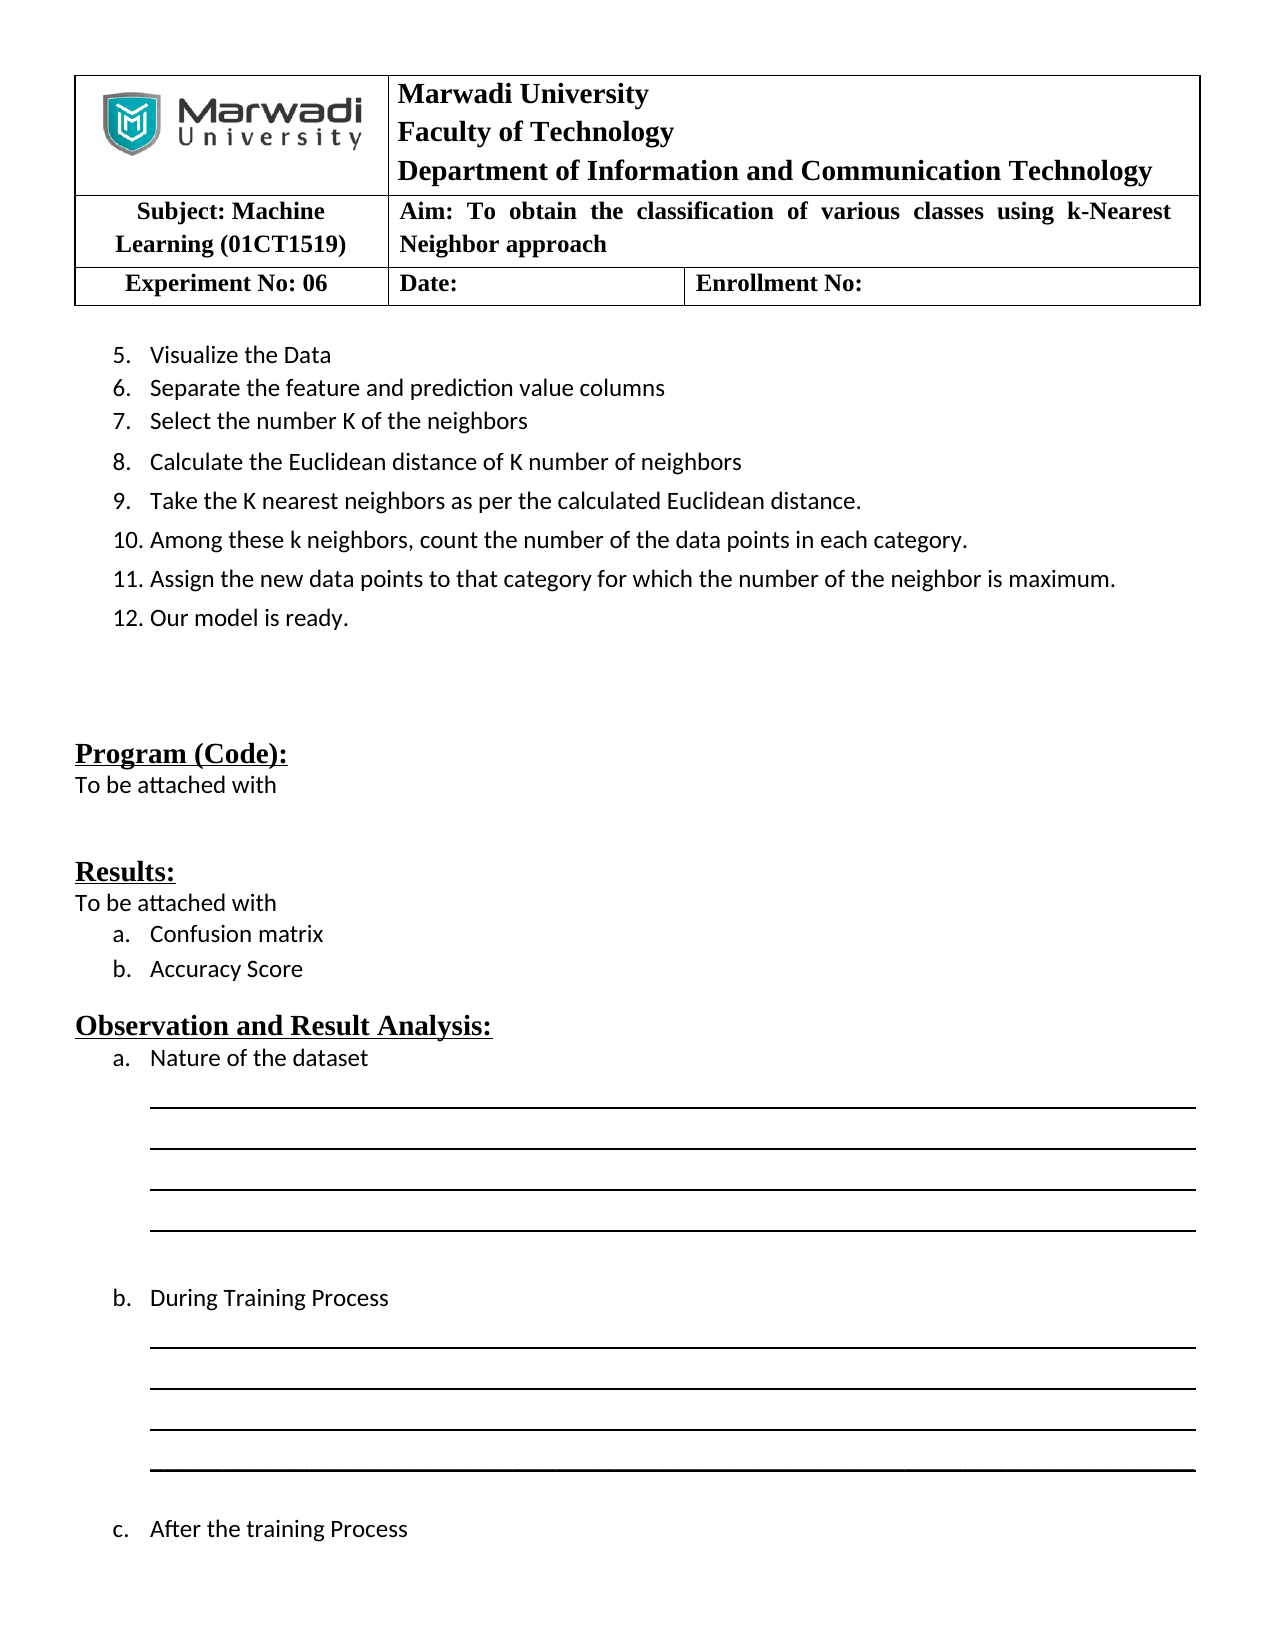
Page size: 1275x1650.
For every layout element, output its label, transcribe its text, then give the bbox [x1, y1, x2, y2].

list Confusion matrix [112, 918, 1200, 948]
list Calculate the Euclidean distance of K number of neighbors [112, 438, 1200, 477]
list Among these k neighbors, count the number of the data points in each category. [112, 516, 1200, 555]
list Accuracy Score [112, 953, 1200, 983]
text Results: [75, 854, 1200, 887]
list Separate the feature and prediction value columns [112, 372, 1200, 402]
text Program (Code): [75, 736, 1200, 769]
text Observation and Result Analysis: [75, 1008, 1200, 1042]
text To be attached with [75, 887, 1200, 918]
list Assign the new data points to that category for which the number of the neighbor is maximum. [112, 555, 1200, 594]
list Our model is ready. [112, 594, 1200, 633]
list Select the number K of the neighbors [112, 405, 1200, 435]
list Visualize the Data [112, 339, 1200, 369]
list Nature of the dataset [112, 1042, 1200, 1073]
list After the training Process [112, 1513, 1200, 1543]
picture [87, 76, 377, 172]
list Take the K nearest neighbors as per the calculated Euclidean distance. [112, 477, 1200, 516]
text To be attached with [75, 769, 1200, 800]
list During Training Process [112, 1282, 1200, 1312]
